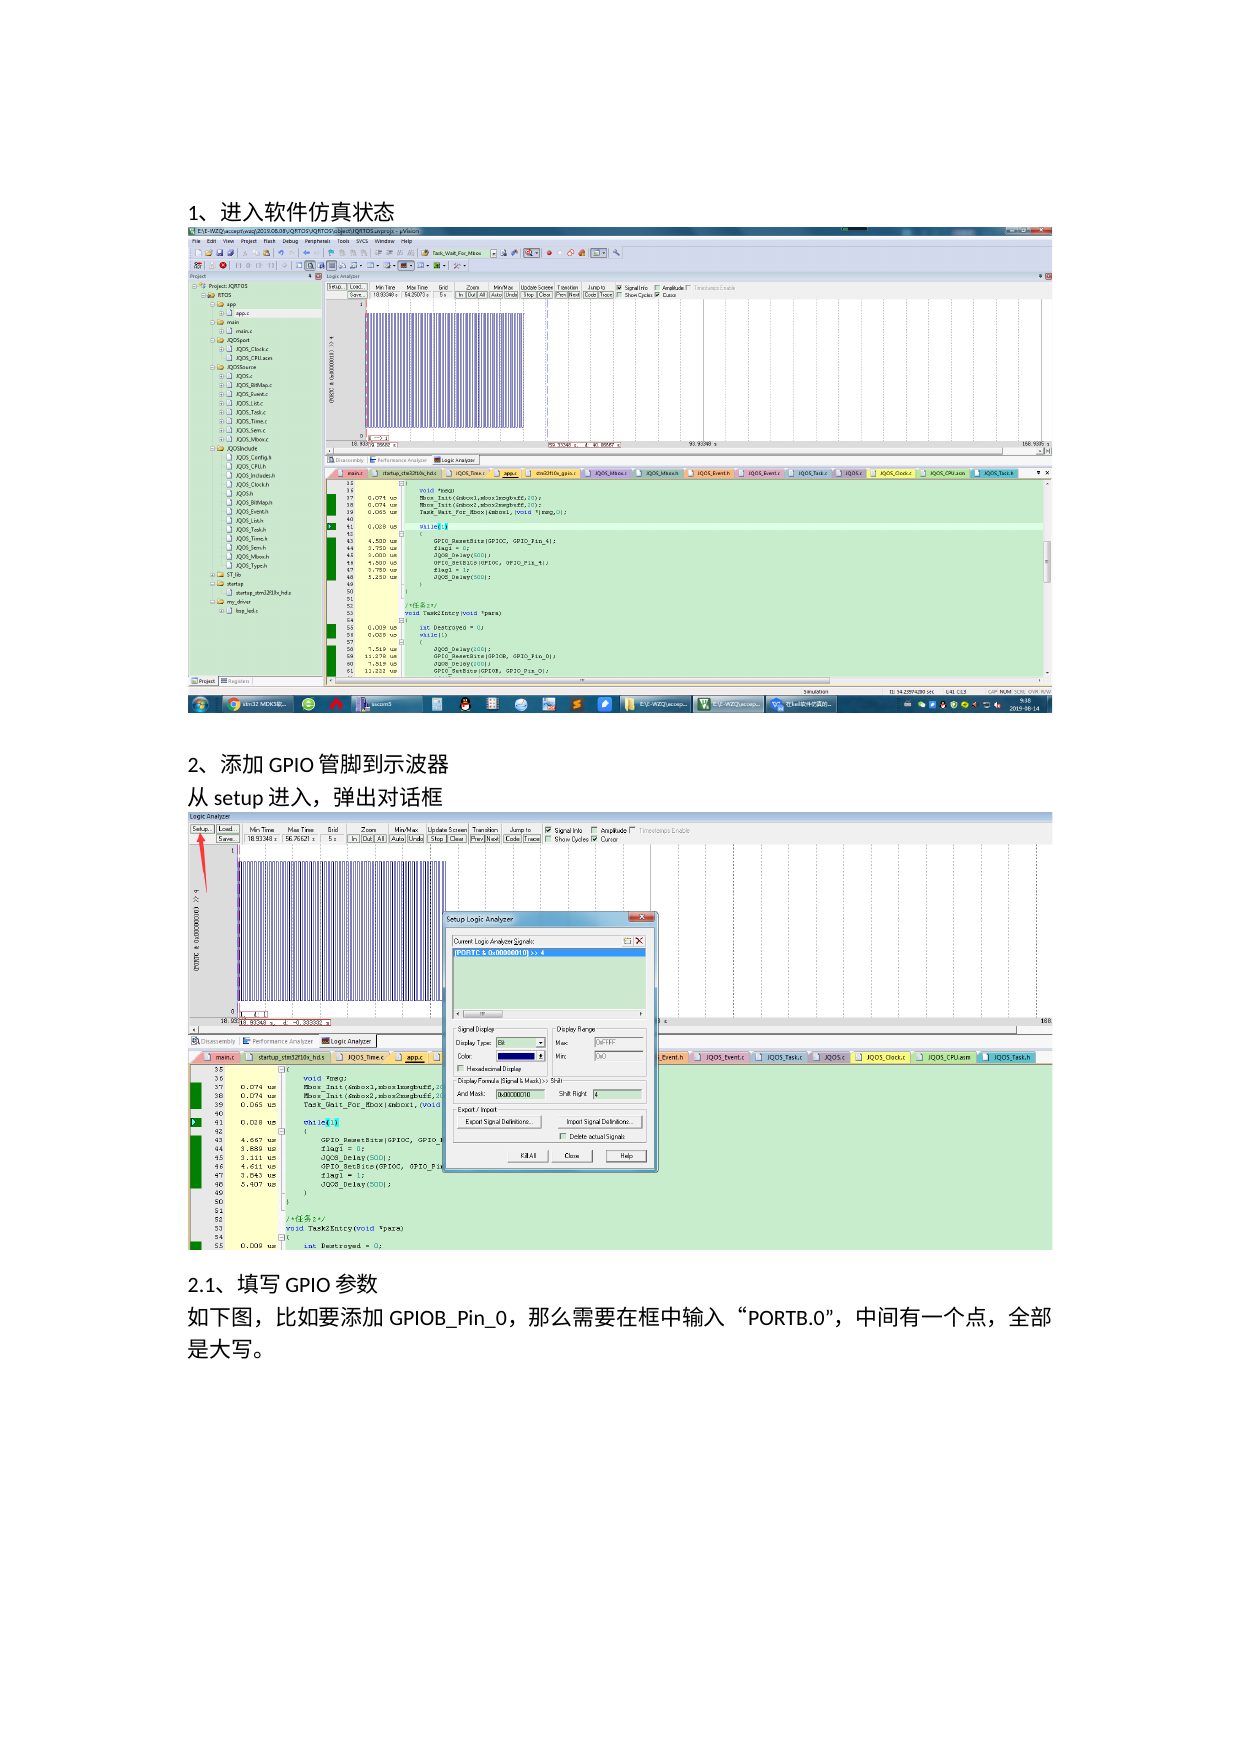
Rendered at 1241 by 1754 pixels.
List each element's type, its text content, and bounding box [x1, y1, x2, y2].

picture [187, 812, 1053, 1250]
list 添加GPIO管脚到示波器 [187, 747, 1053, 779]
list 如下图，比如要添加GPIOB_Pin_0，那么需要在框中输入“PORTB.0”，中间有一个点，全部是大写。 [187, 1299, 1053, 1364]
list 进入软件仿真状态 [187, 194, 1053, 227]
picture [188, 227, 1053, 713]
list 从setup进入，弹出对话框 [187, 779, 1053, 812]
list 2.1、填写GPIO参数 [187, 1267, 1053, 1299]
